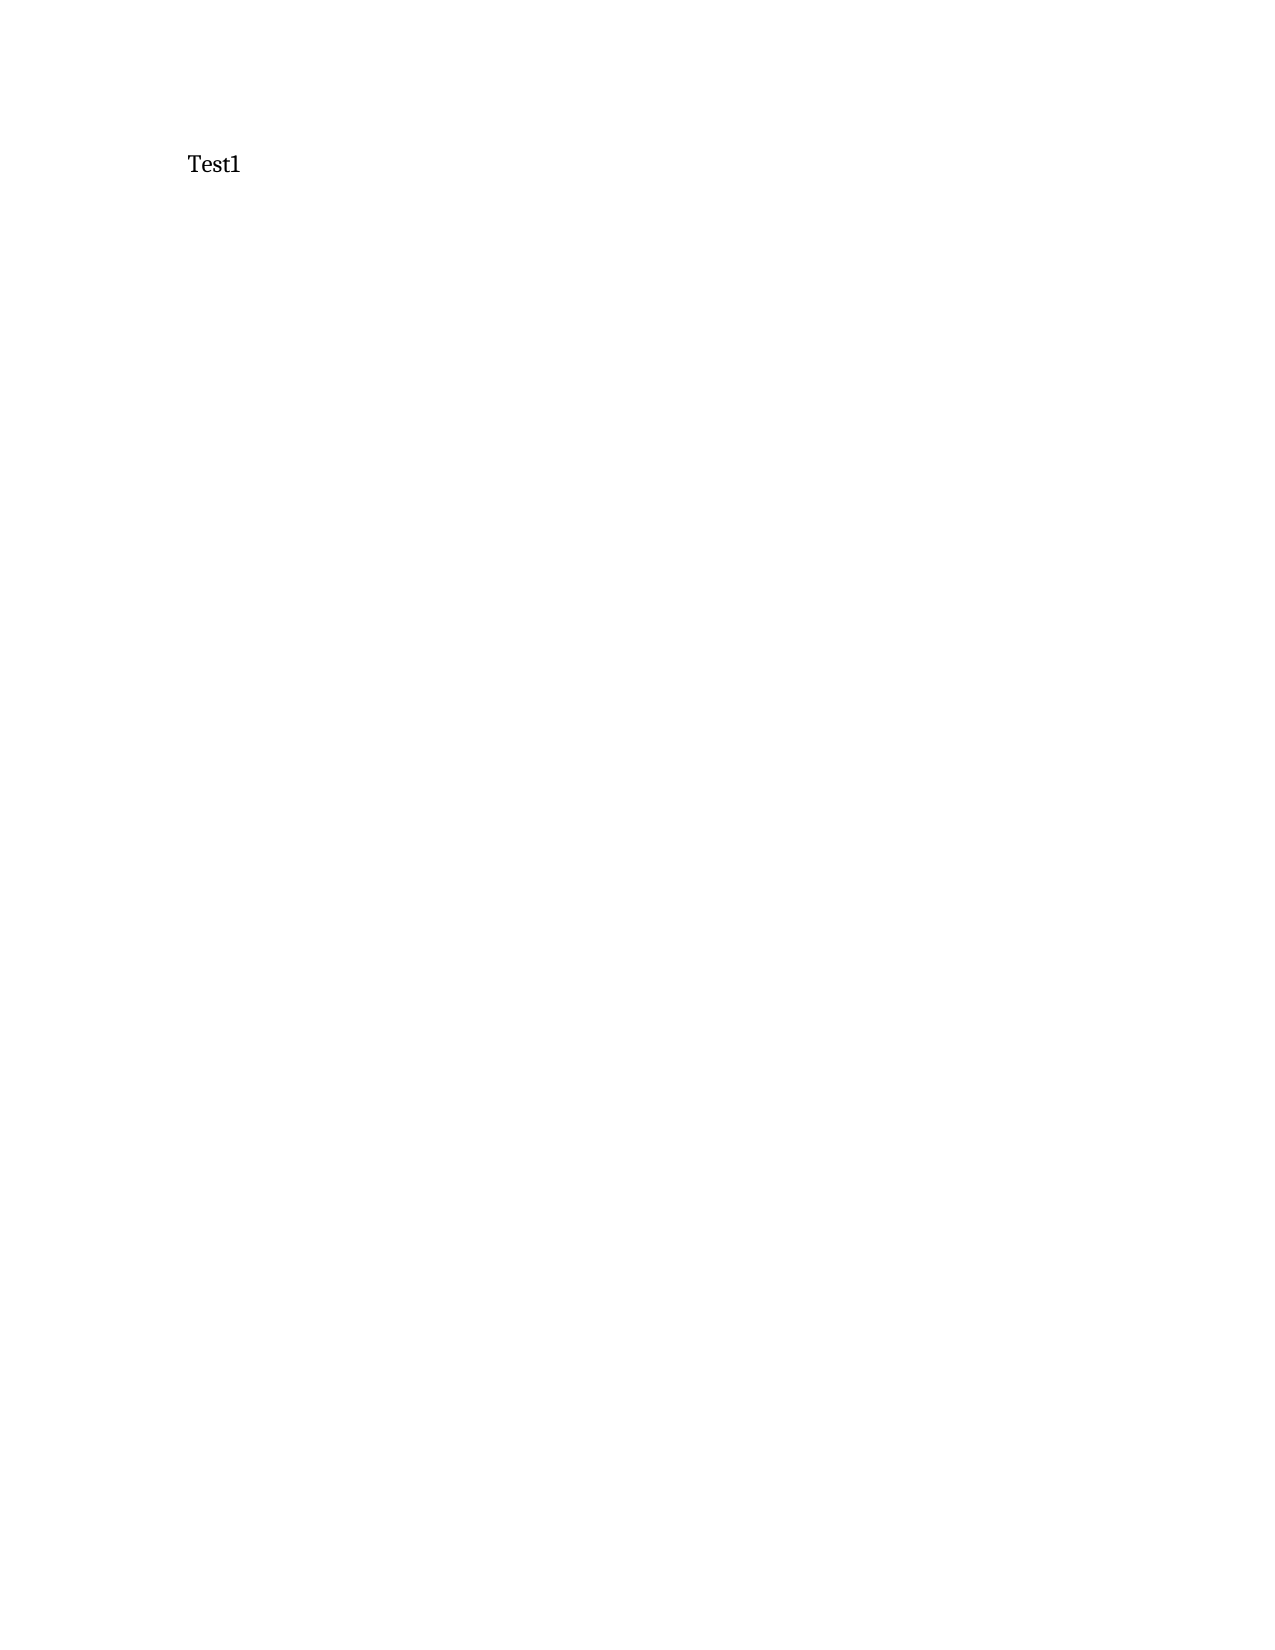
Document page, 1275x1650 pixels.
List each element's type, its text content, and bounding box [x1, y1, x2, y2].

text Test1 [187, 150, 1087, 179]
